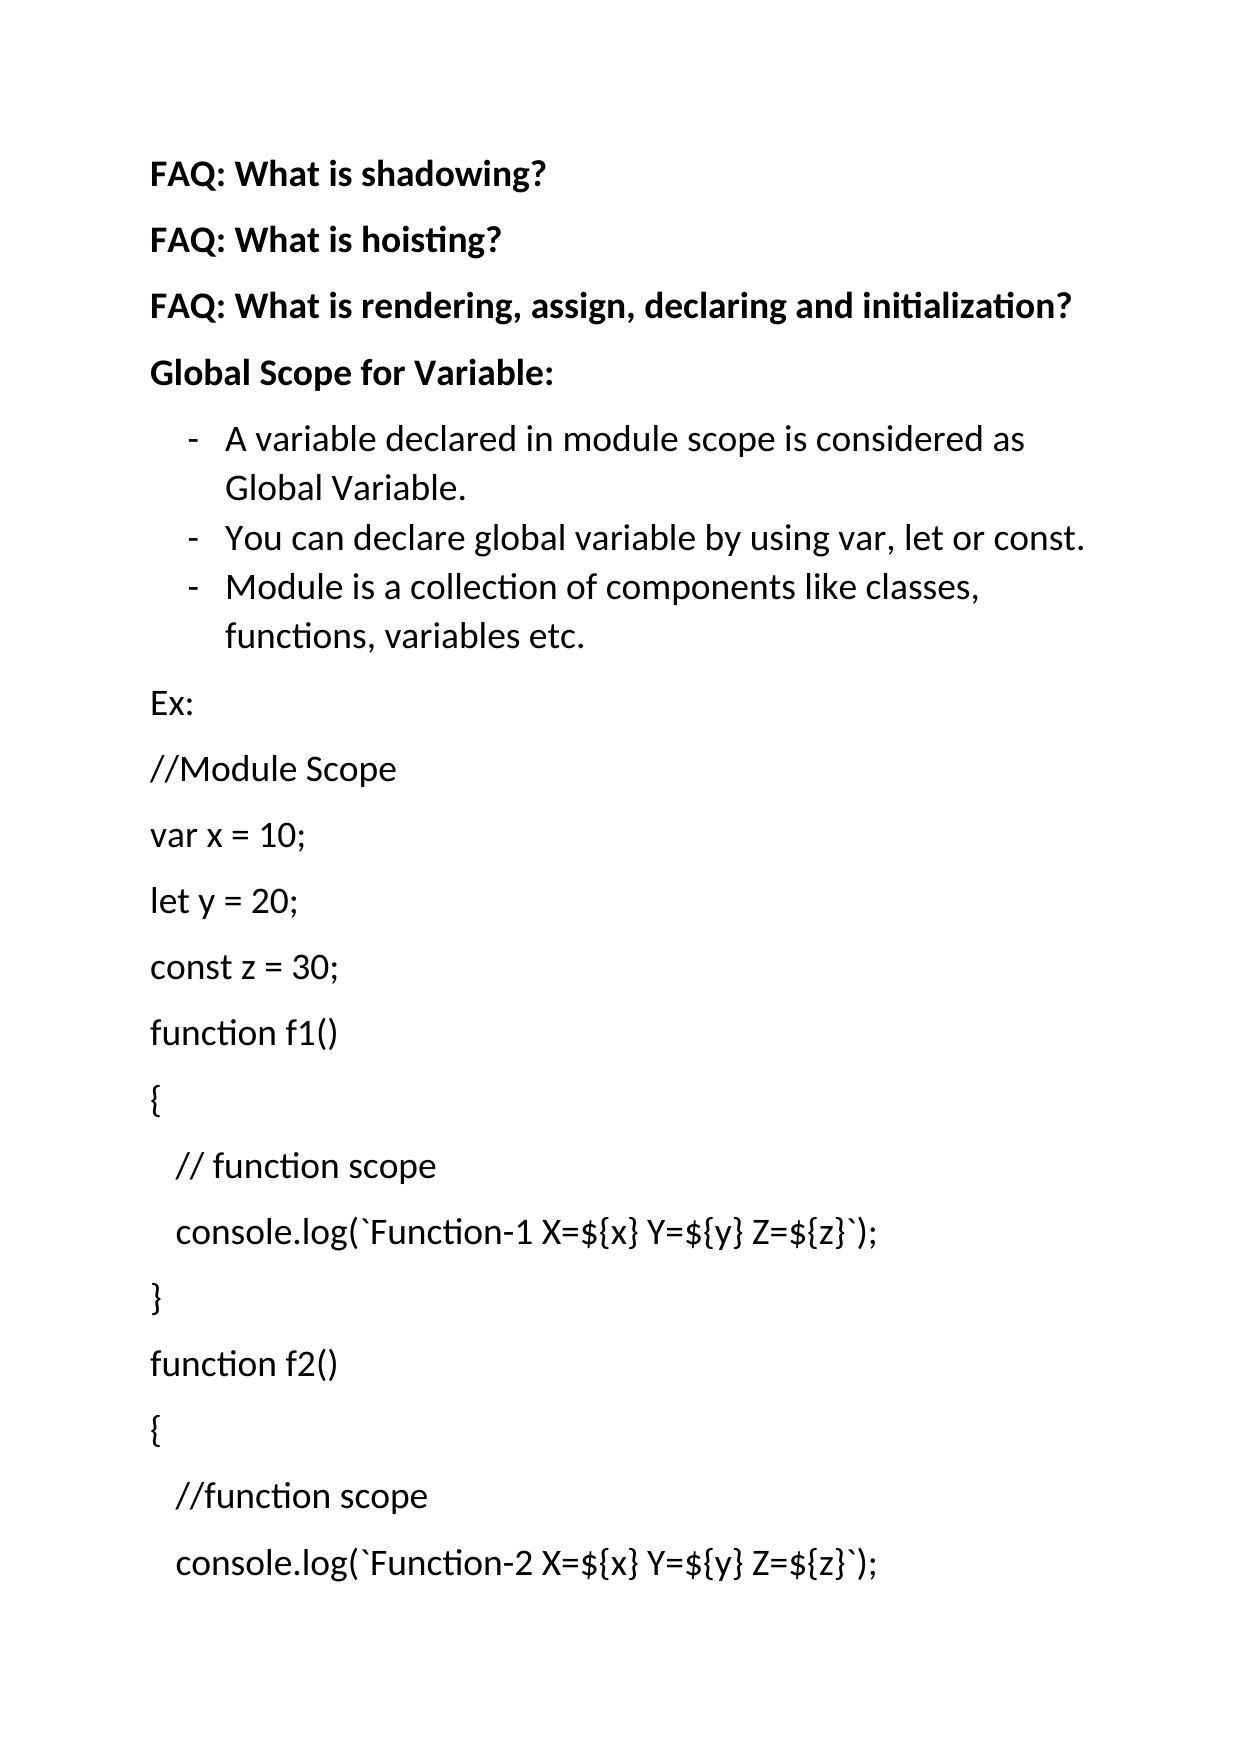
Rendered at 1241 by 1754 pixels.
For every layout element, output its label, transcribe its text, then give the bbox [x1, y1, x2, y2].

list Module is a collection of components like classes, functions, variables etc. [187, 563, 1090, 658]
text FAQ: What is shadowing? [150, 150, 1090, 196]
list You can declare global variable by using var, let or const. [187, 513, 1090, 559]
text FAQ: What is rendering, assign, declaring and initialization? [150, 282, 1090, 328]
text let y = 20; [150, 877, 1090, 923]
text //Module Scope [150, 745, 1090, 791]
text console.log(`Function-1 X=${x} Y=${y} Z=${z}`); [150, 1208, 1090, 1254]
text function f1() [150, 1009, 1090, 1055]
text console.log(`Function-2 X=${x} Y=${y} Z=${z}`); [150, 1538, 1090, 1584]
text // function scope [150, 1142, 1090, 1187]
text function f2() [150, 1340, 1090, 1386]
text { [150, 1076, 1090, 1121]
text } [150, 1274, 1090, 1320]
text var x = 10; [150, 811, 1090, 857]
text Ex: [150, 679, 1090, 724]
text //function scope [150, 1472, 1090, 1518]
text Global Scope for Variable: [150, 348, 1090, 394]
text FAQ: What is hoisting? [150, 216, 1090, 262]
list A variable declared in module scope is considered as Global Variable. [187, 414, 1090, 510]
text { [150, 1406, 1090, 1452]
text const z = 30; [150, 943, 1090, 989]
